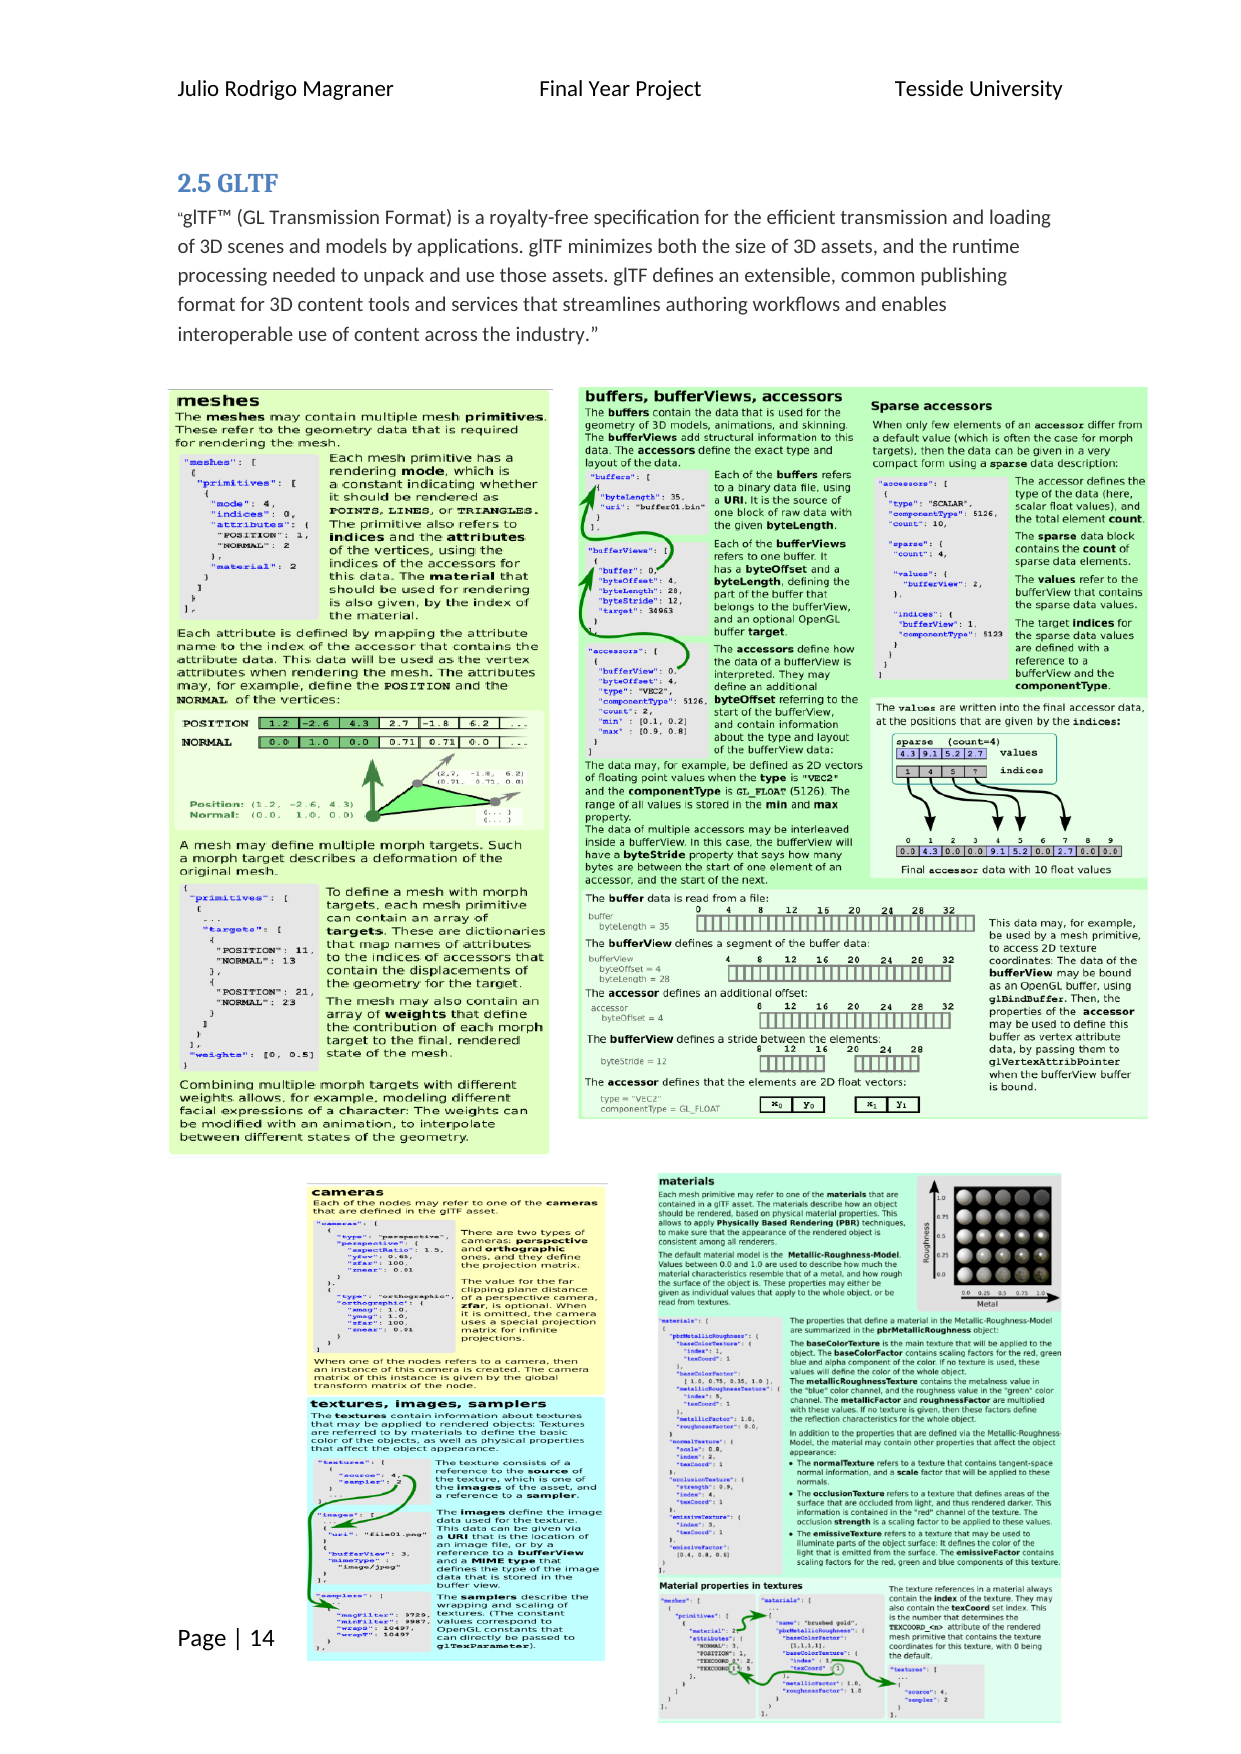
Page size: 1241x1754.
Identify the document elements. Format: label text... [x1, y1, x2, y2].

text “glTF™ (GL Transmission Format) is a royalty-free specification for the efficient transmission and loading of 3D scenes and models by applications. glTF minimizes both the size of 3D assets, and the runtime processing needed to unpack and use those assets. glTF defines an extensible, common publishing format for 3D content tools and services that streamlines authoring workflows and enables interoperable use of content across the industry.” [177, 204, 1063, 346]
picture [307, 1183, 608, 1661]
subtitle 2.5 GLTF [177, 168, 1063, 199]
picture [657, 1173, 1062, 1723]
picture [578, 387, 1148, 1119]
picture [167, 386, 553, 1158]
